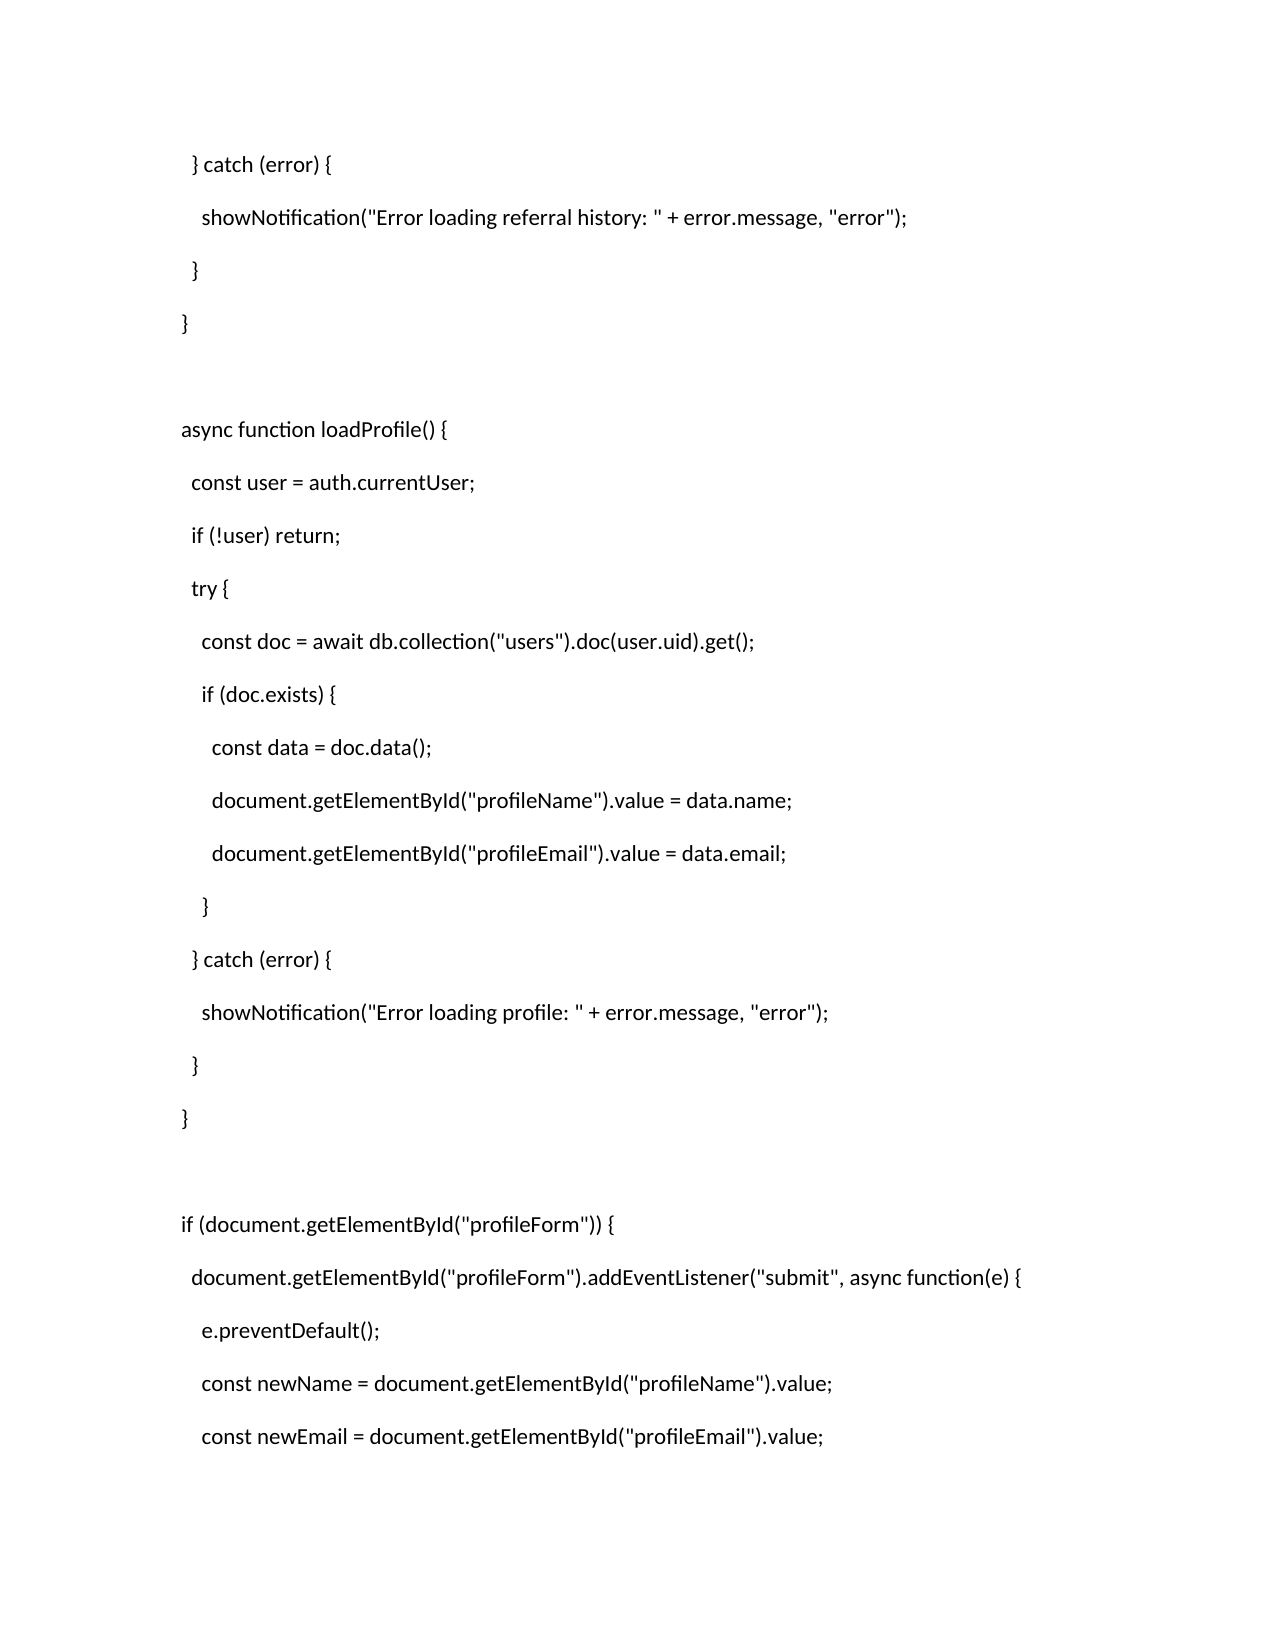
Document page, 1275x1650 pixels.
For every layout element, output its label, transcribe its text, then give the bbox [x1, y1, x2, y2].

text if (doc.exists) { [150, 680, 1125, 708]
text e.preventDefault(); [150, 1316, 1125, 1344]
text showNotification("Error loading profile: " + error.message, "error"); [150, 998, 1125, 1026]
text document.getElementById("profileEmail").value = data.email; [150, 839, 1125, 867]
text } [150, 1104, 1125, 1132]
text document.getElementById("profileForm").addEventListener("submit", async function(e) { [150, 1263, 1125, 1291]
text const newName = document.getElementById("profileName").value; [150, 1369, 1125, 1397]
text document.getElementById("profileName").value = data.name; [150, 786, 1125, 814]
text async function loadProfile() { [150, 415, 1125, 443]
text } [150, 1051, 1125, 1079]
text if (document.getElementById("profileForm")) { [150, 1210, 1125, 1238]
text showNotification("Error loading referral history: " + error.message, "error"); [150, 203, 1125, 231]
text } catch (error) { [150, 945, 1125, 973]
text } [150, 309, 1125, 337]
text } catch (error) { [150, 150, 1125, 178]
text const doc = await db.collection("users").doc(user.uid).get(); [150, 627, 1125, 655]
text const data = doc.data(); [150, 733, 1125, 761]
text const newEmail = document.getElementById("profileEmail").value; [150, 1422, 1125, 1451]
text } [150, 892, 1125, 920]
text if (!user) return; [150, 521, 1125, 549]
text try { [150, 574, 1125, 602]
text } [150, 256, 1125, 284]
text const user = auth.currentUser; [150, 468, 1125, 496]
